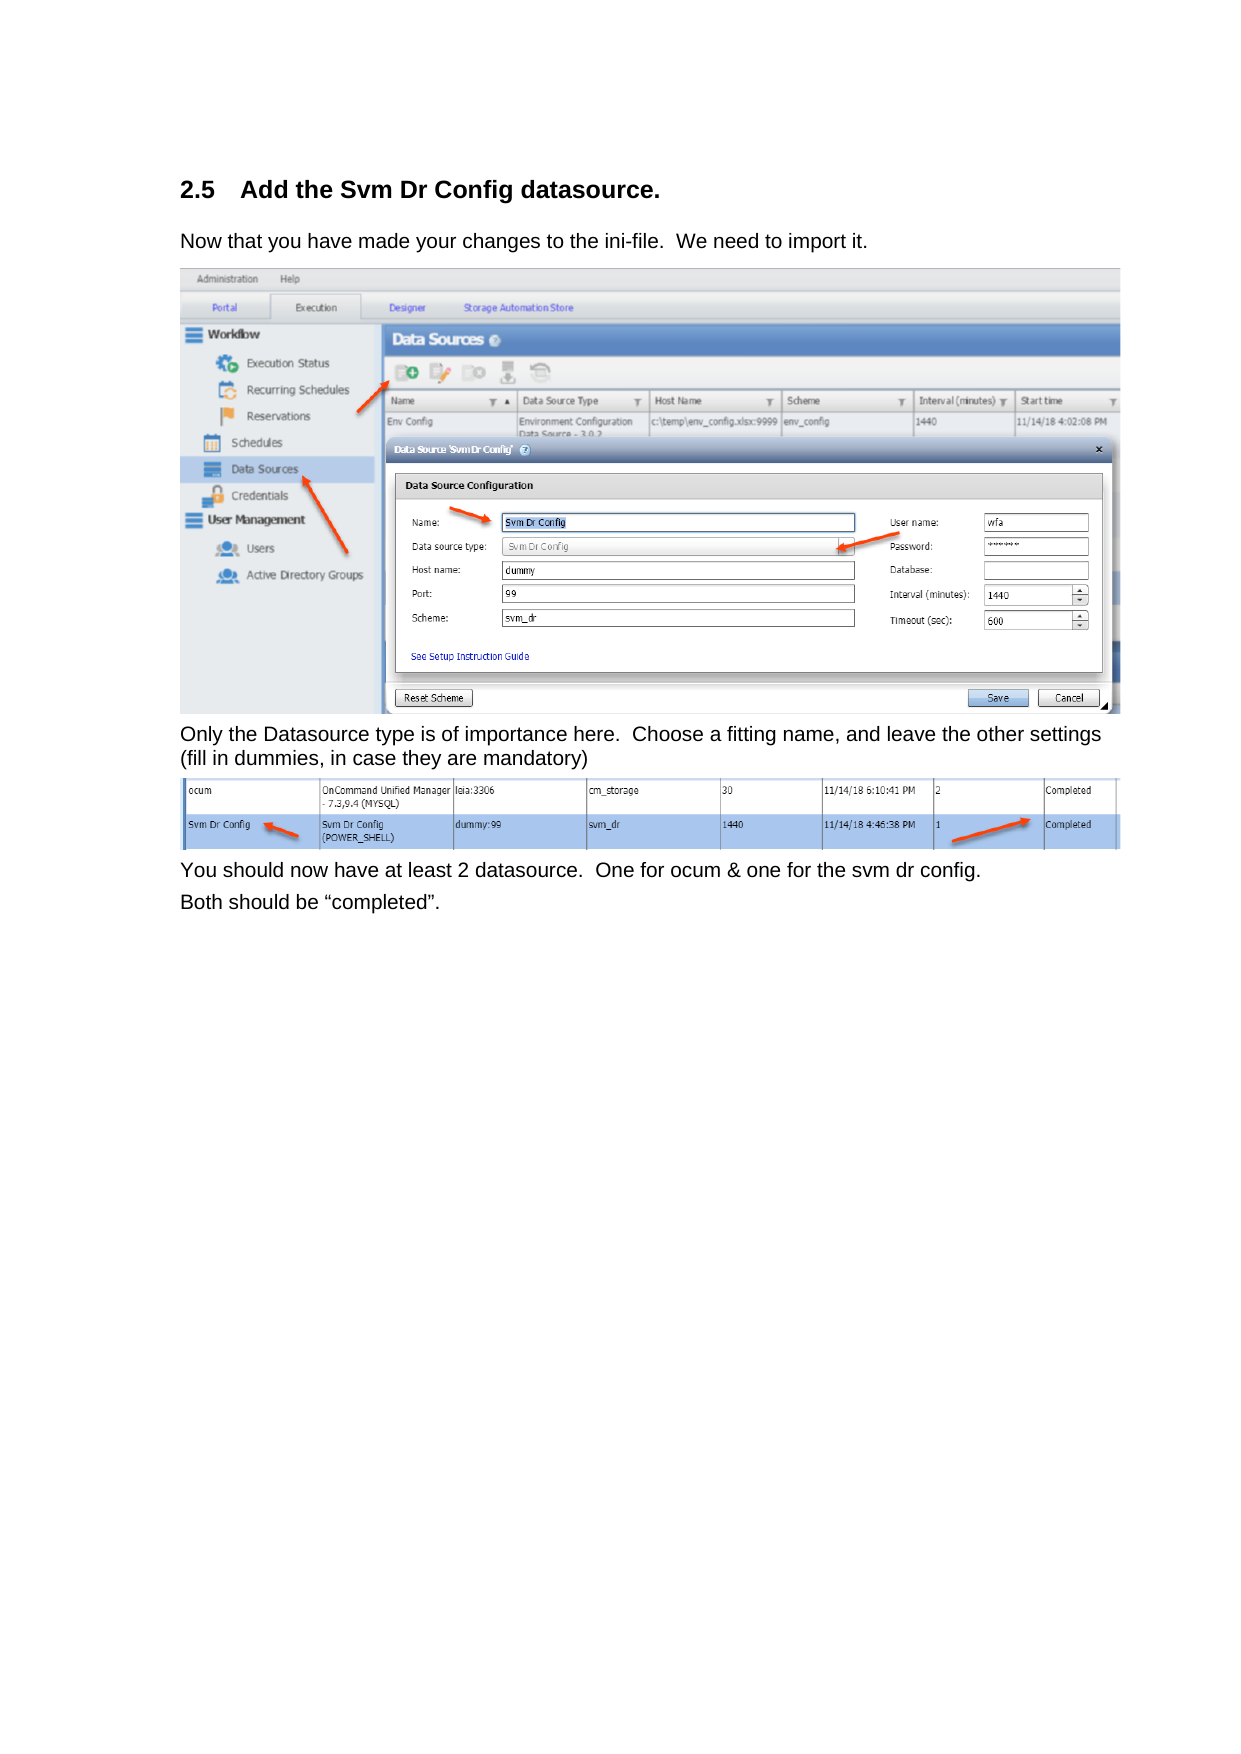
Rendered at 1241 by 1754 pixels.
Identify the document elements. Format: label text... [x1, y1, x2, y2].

subtitle Add the Svm Dr Config datasource. [180, 175, 1120, 204]
picture [180, 266, 1121, 714]
picture [180, 778, 1121, 850]
text Both should be “completed”. [180, 890, 1120, 914]
text You should now have at least 2 datasource. One for ocum & one for the svm dr config. [180, 858, 1120, 882]
text Now that you have made your changes to the ini-file. We need to import it. [180, 229, 1120, 254]
text Only the Datasource type is of importance here. Choose a fitting name, and leave the other settings (fill in dummies, in case they are mandatory) [180, 722, 1120, 770]
